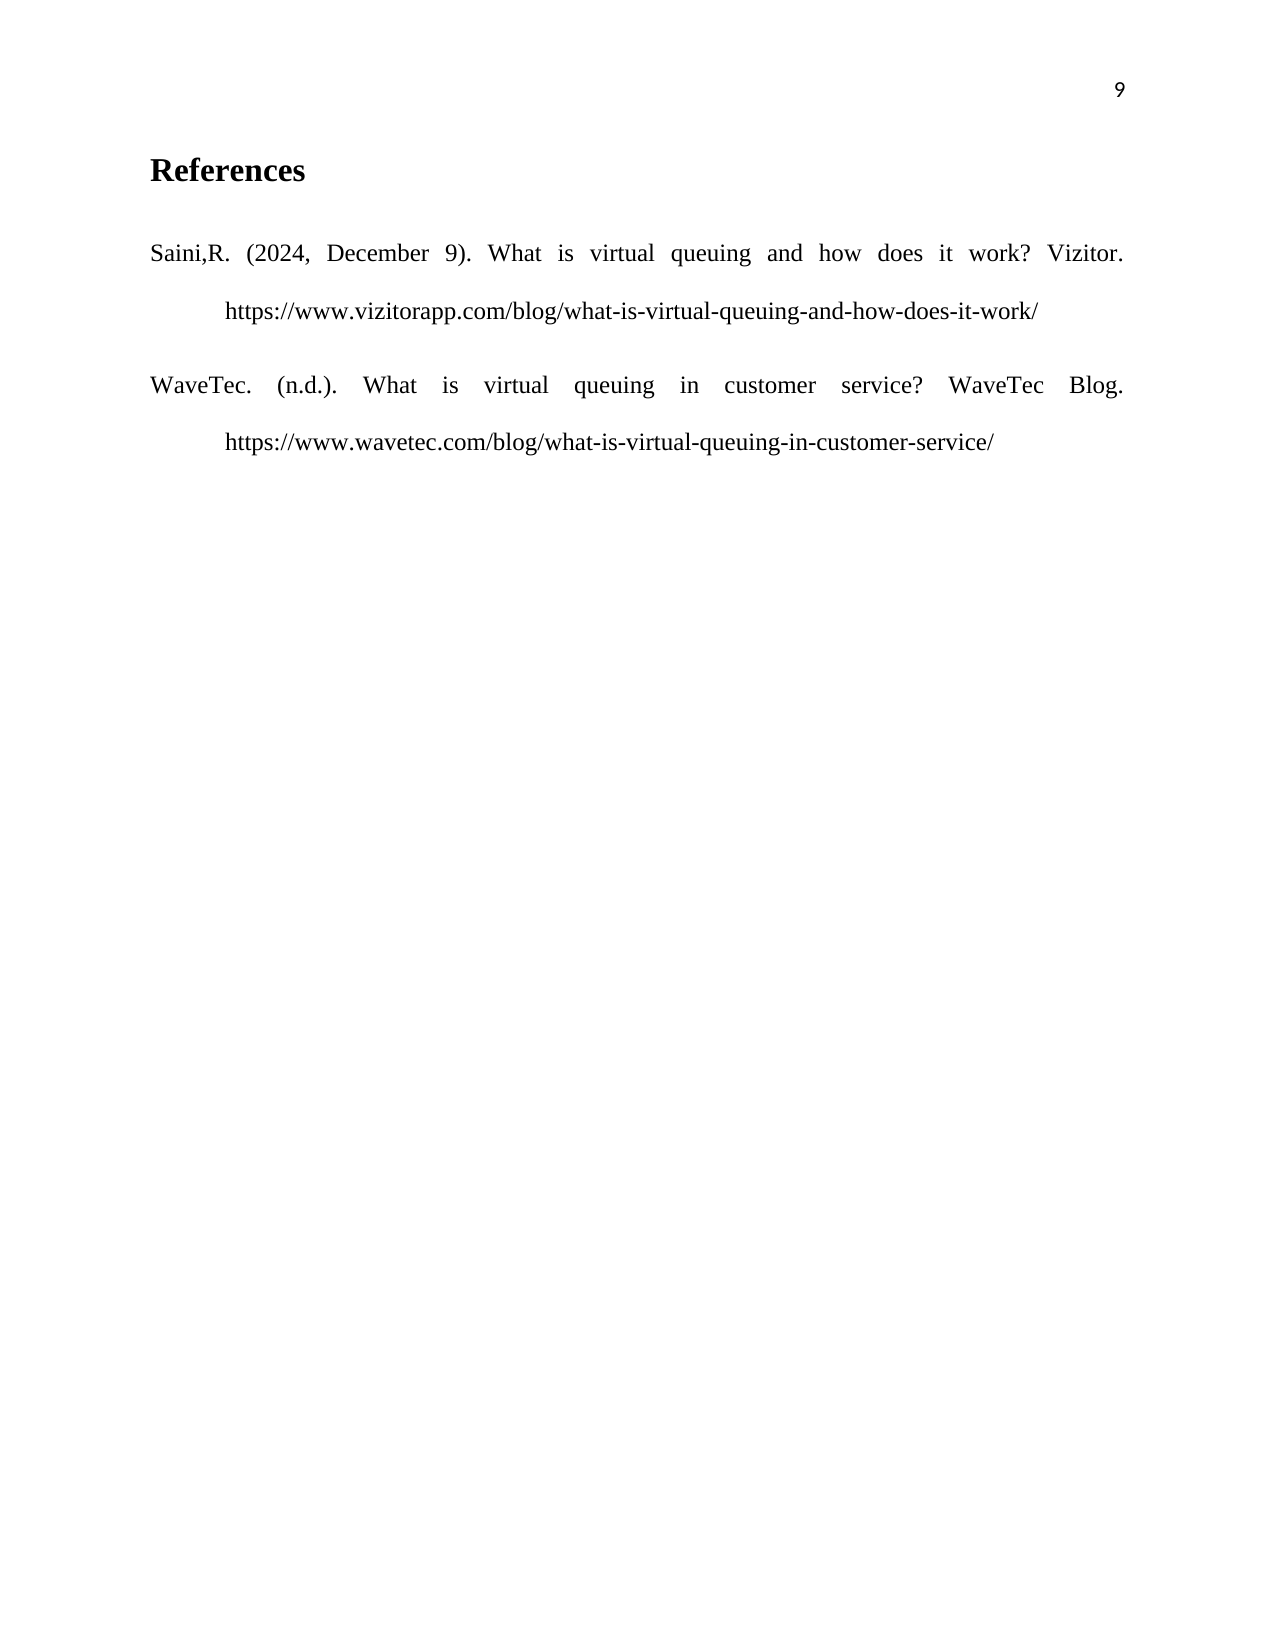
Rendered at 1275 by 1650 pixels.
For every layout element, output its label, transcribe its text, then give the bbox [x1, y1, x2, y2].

text WaveTec. (n.d.). What is virtual queuing in customer service? WaveTec Blog. https://www.wavetec.com/blog/what-is-virtual-queuing-in-customer-service/ [150, 370, 1125, 456]
text Saini,R. (2024, December 9). What is virtual queuing and how does it work? Vizitor. https://www.vizitorapp.com/blog/what-is-virtual-queuing-and-how-does-it-work/ [150, 238, 1125, 324]
subtitle References [150, 150, 1125, 188]
